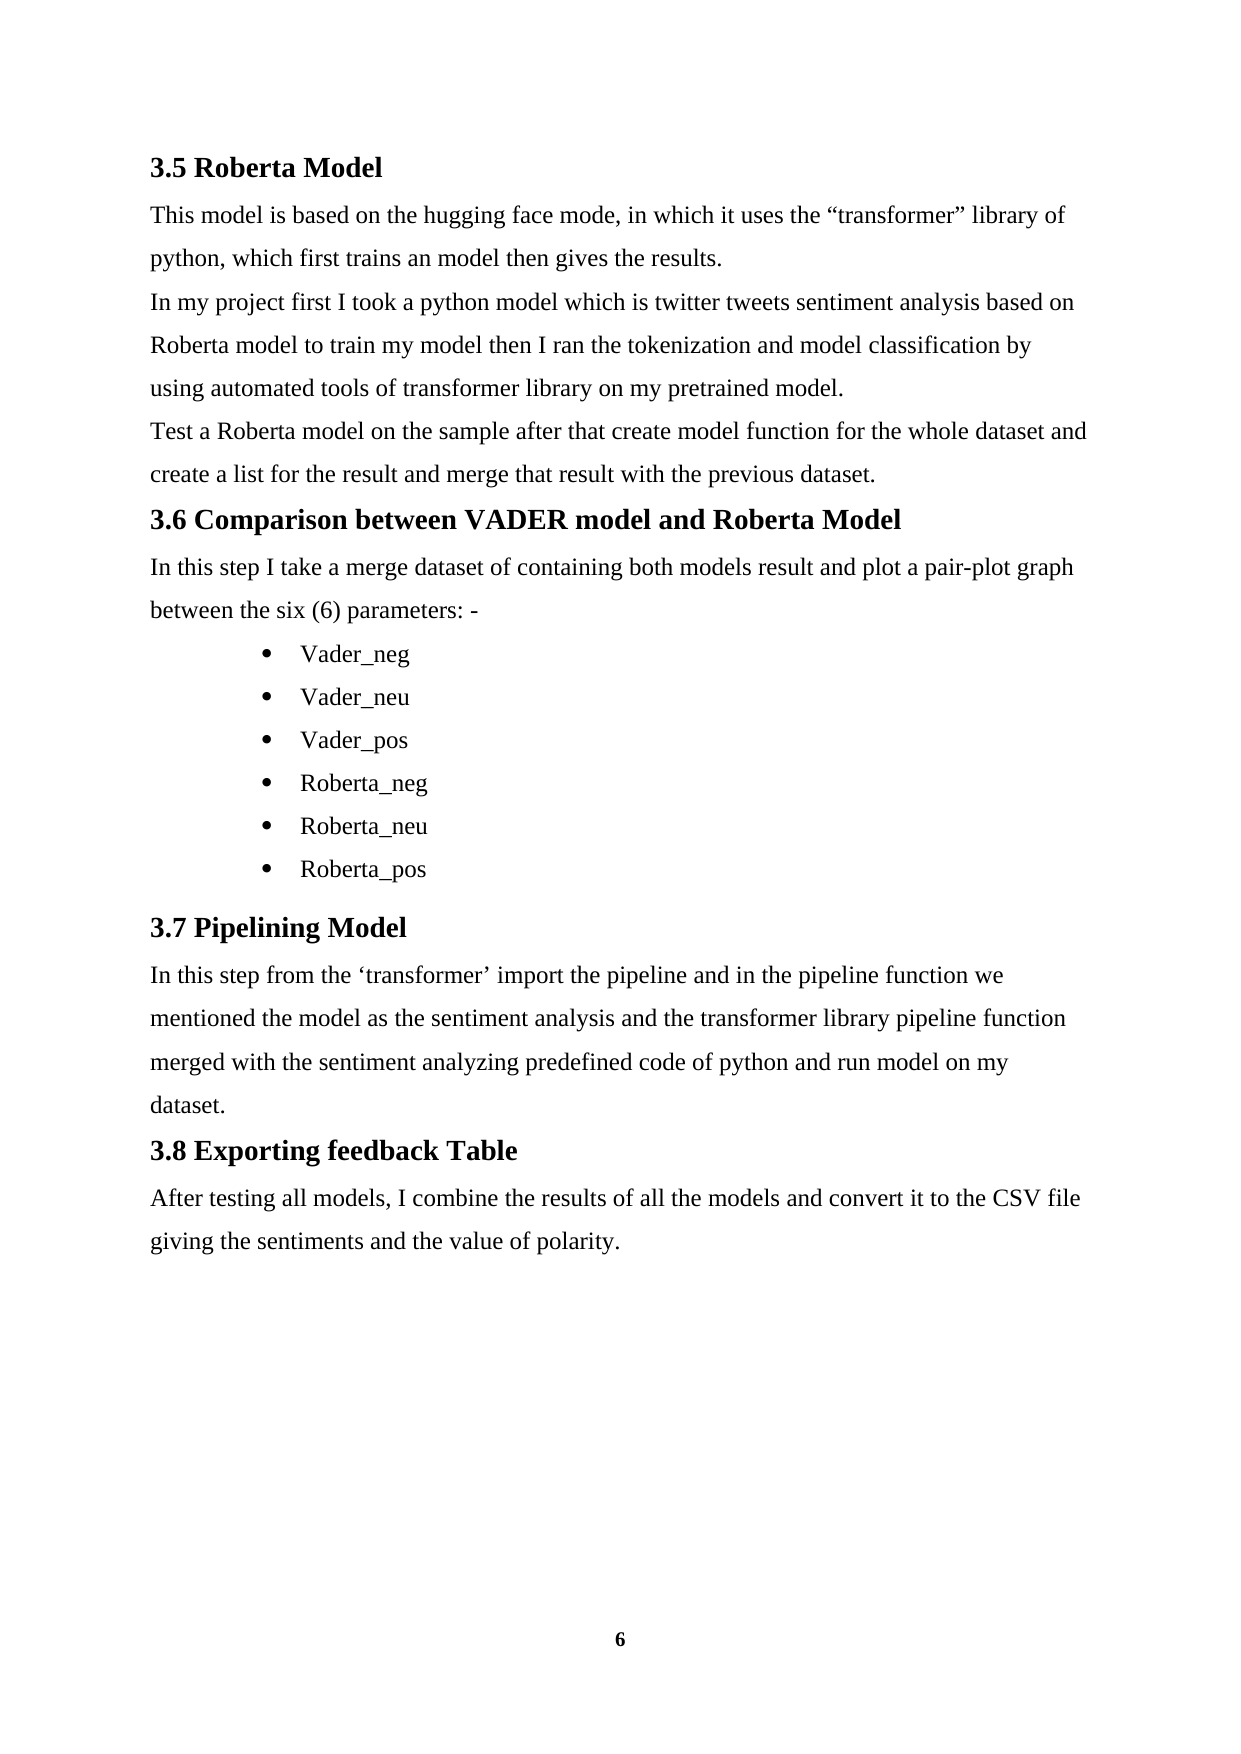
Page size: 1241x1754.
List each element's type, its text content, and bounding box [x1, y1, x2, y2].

text This model is based on the hugging face mode, in which it uses the “transformer” library of python, which first trains an model then gives the results. [150, 200, 1090, 272]
list Roberta_neu [262, 811, 1090, 840]
list Roberta_neg [262, 768, 1090, 797]
text Test a Roberta model on the sample after that create model function for the whole dataset and create a list for the result and merge that result with the previous dataset. [150, 416, 1090, 488]
text In my project first I took a python model which is twitter tweets sentiment analysis based on Roberta model to train my model then I ran the tokenization and model classification by using automated tools of transformer library on my pretrained model. [150, 287, 1090, 402]
text 3.5 Roberta Model [150, 150, 1090, 183]
text 3.6 Comparison between VADER model and Roberta Model [150, 502, 1090, 536]
list Vader_neg [262, 639, 1090, 667]
text After testing all models, I combine the results of all the models and convert it to the CSV file giving the sentiments and the value of polarity. [150, 1183, 1090, 1255]
text In this step I take a merge dataset of containing both models result and plot a pair-plot graph between the six (6) parameters: - [150, 552, 1090, 624]
text In this step from the ‘transformer’ import the pipeline and in the pipeline function we mentioned the model as the sentiment analysis and the transformer library pipeline function merged with the sentiment analyzing predefined code of python and run model on my dataset. [150, 960, 1090, 1118]
list Vader_neu [262, 682, 1090, 711]
text 3.7 Pipelining Model [150, 910, 1090, 943]
list Vader_pos [262, 725, 1090, 754]
text 3.8 Exporting feedback Table [150, 1133, 1090, 1166]
list Roberta_pos [262, 854, 1090, 883]
